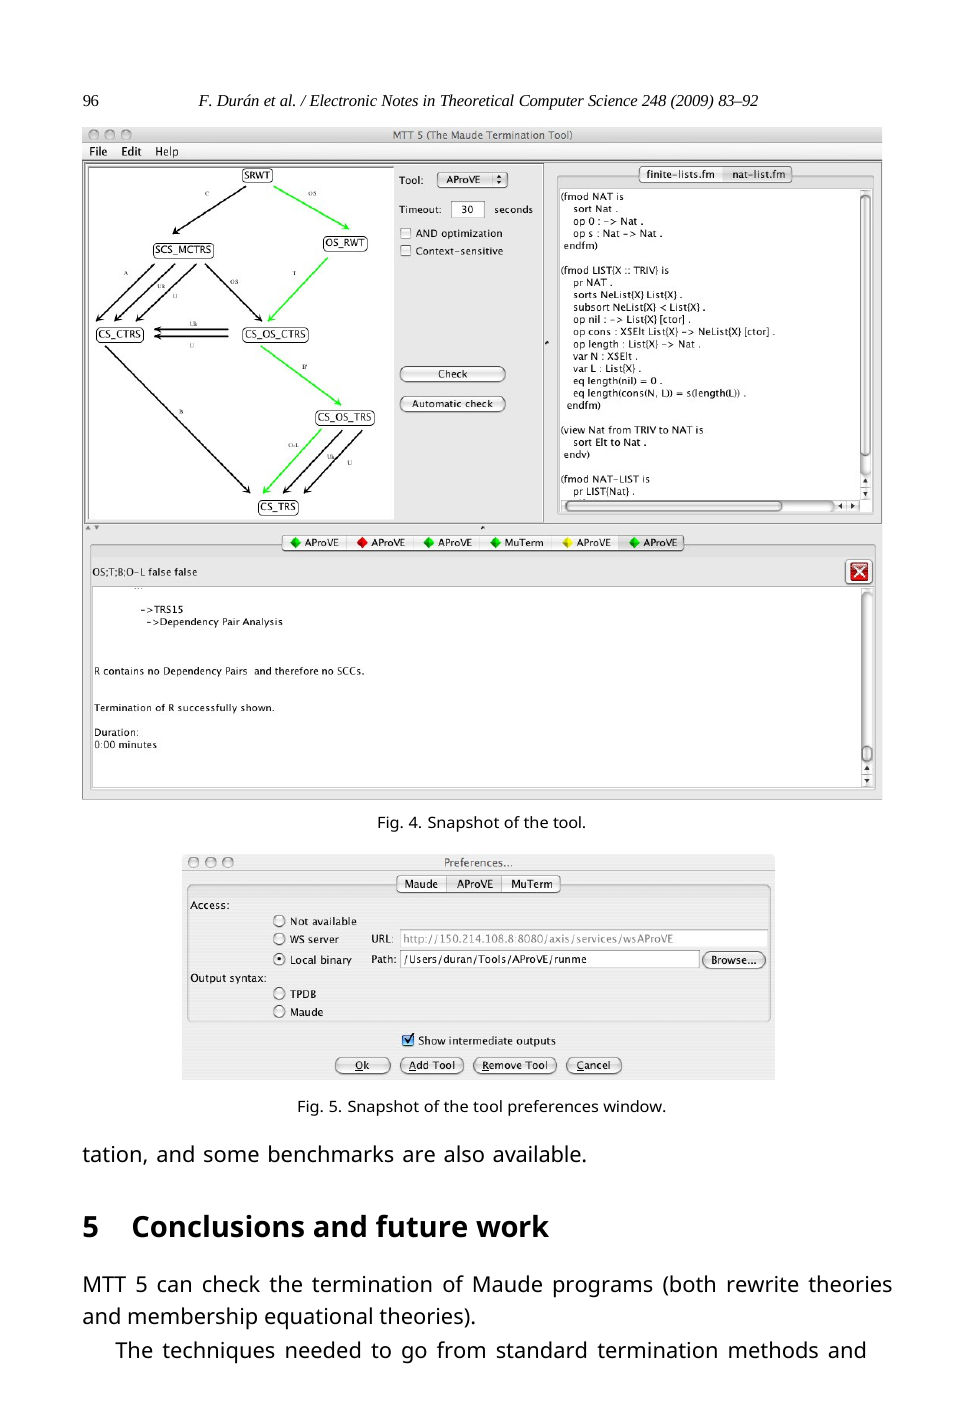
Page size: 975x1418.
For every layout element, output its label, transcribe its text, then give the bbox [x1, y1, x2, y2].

text Fig. 4. Snapshot of the tool. [82, 811, 881, 833]
picture [82, 127, 883, 800]
text Fig. 5. Snapshot of the tool preferences window. [82, 867, 881, 1117]
picture [181, 854, 775, 867]
subtitle Conclusions and future work [82, 1207, 904, 1246]
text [82, 1335, 904, 1365]
text tation, and some benchmarks are also available. [82, 1139, 904, 1169]
text MTT 5 can check the termination of Maude programs (both rewrite theories and membership equational theories). [82, 1268, 904, 1330]
